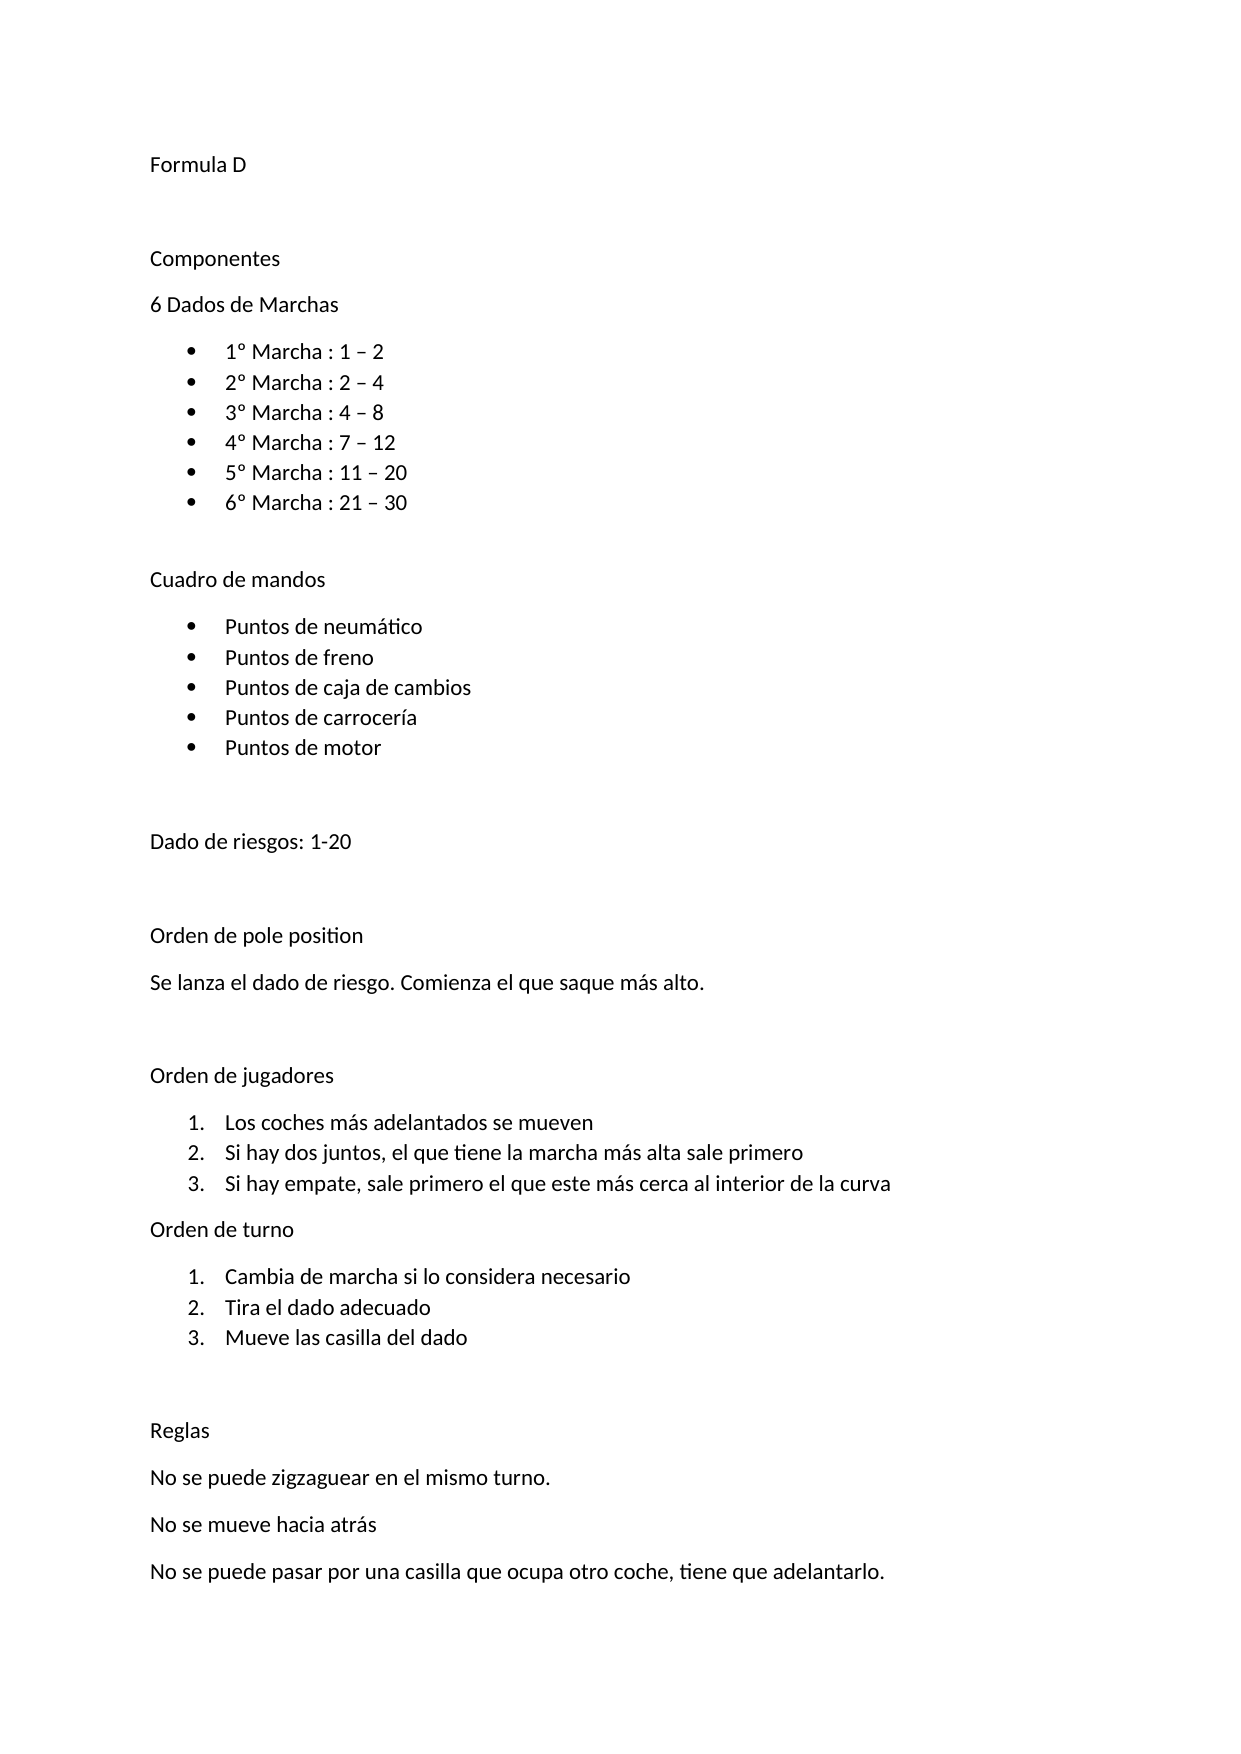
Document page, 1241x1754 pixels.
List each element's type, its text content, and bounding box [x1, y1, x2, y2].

text No se puede pasar por una casilla que ocupa otro coche, tiene que adelantarlo. [150, 1557, 1090, 1585]
text Dado de riesgos: 1-20 [150, 827, 1090, 855]
text Formula D [150, 150, 1090, 178]
list 6º Marcha : 21 – 30 [187, 488, 1090, 517]
list Puntos de carrocería [187, 703, 1090, 731]
text No se puede zigzaguear en el mismo turno. [150, 1463, 1090, 1492]
list 1º Marcha : 1 – 2 [187, 337, 1090, 366]
list Tira el dado adecuado [187, 1293, 1090, 1321]
text 6 Dados de Marchas [150, 291, 1090, 319]
list Si hay dos juntos, el que tiene la marcha más alta sale primero [187, 1138, 1090, 1167]
text Cuadro de mandos [150, 566, 1090, 594]
list 4º Marcha : 7 – 12 [187, 428, 1090, 456]
list Puntos de motor [187, 733, 1090, 761]
list Cambia de marcha si lo considera necesario [187, 1262, 1090, 1291]
list Puntos de caja de cambios [187, 673, 1090, 701]
text Orden de turno [150, 1216, 1090, 1244]
text Componentes [150, 244, 1090, 272]
list 5º Marcha : 11 – 20 [187, 458, 1090, 486]
text Orden de jugadores [150, 1061, 1090, 1089]
list 2º Marcha : 2 – 4 [187, 368, 1090, 396]
list Puntos de neumático [187, 612, 1090, 641]
list Los coches más adelantados se mueven [187, 1108, 1090, 1136]
text Orden de pole position [150, 921, 1090, 949]
list 3º Marcha : 4 – 8 [187, 398, 1090, 426]
list Si hay empate, sale primero el que este más cerca al interior de la curva [187, 1169, 1090, 1197]
text Reglas [150, 1417, 1090, 1445]
text Se lanza el dado de riesgo. Comienza el que saque más alto. [150, 968, 1090, 996]
list Mueve las casilla del dado [187, 1323, 1090, 1351]
list Puntos de freno [187, 643, 1090, 671]
text No se mueve hacia atrás [150, 1510, 1090, 1538]
